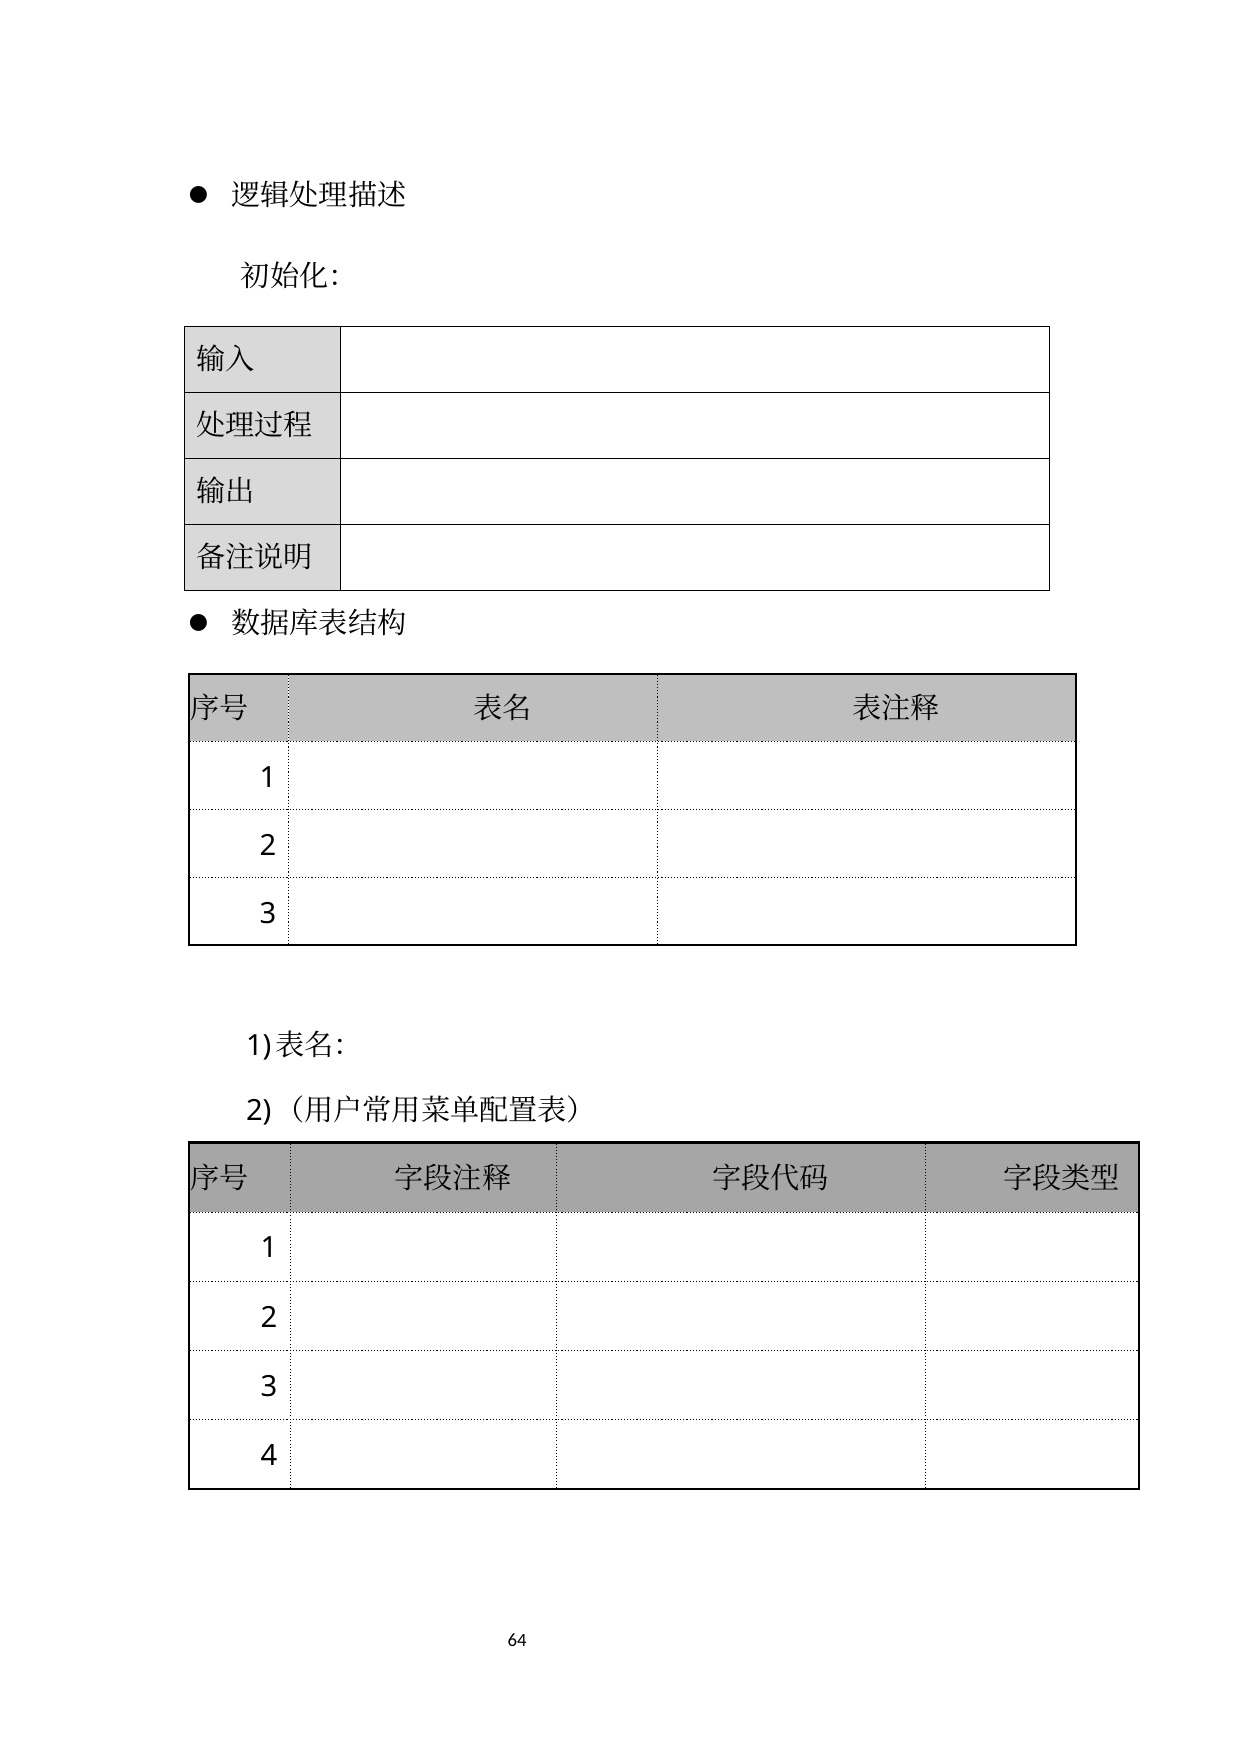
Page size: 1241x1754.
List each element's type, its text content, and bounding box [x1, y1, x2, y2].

list 表名： [187, 1011, 1053, 1076]
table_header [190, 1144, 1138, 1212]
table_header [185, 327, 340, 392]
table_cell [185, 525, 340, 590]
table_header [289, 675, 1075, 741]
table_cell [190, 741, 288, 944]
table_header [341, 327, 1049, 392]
list 逻辑处理描述 [187, 162, 1053, 227]
list 数据库表结构 [187, 591, 1053, 656]
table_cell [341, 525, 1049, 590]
text 初始化： [187, 244, 1053, 309]
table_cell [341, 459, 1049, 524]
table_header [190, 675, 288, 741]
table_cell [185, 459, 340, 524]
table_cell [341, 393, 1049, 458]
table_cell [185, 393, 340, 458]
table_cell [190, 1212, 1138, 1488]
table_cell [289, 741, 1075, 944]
list （用户常用菜单配置表） [187, 1076, 1053, 1141]
